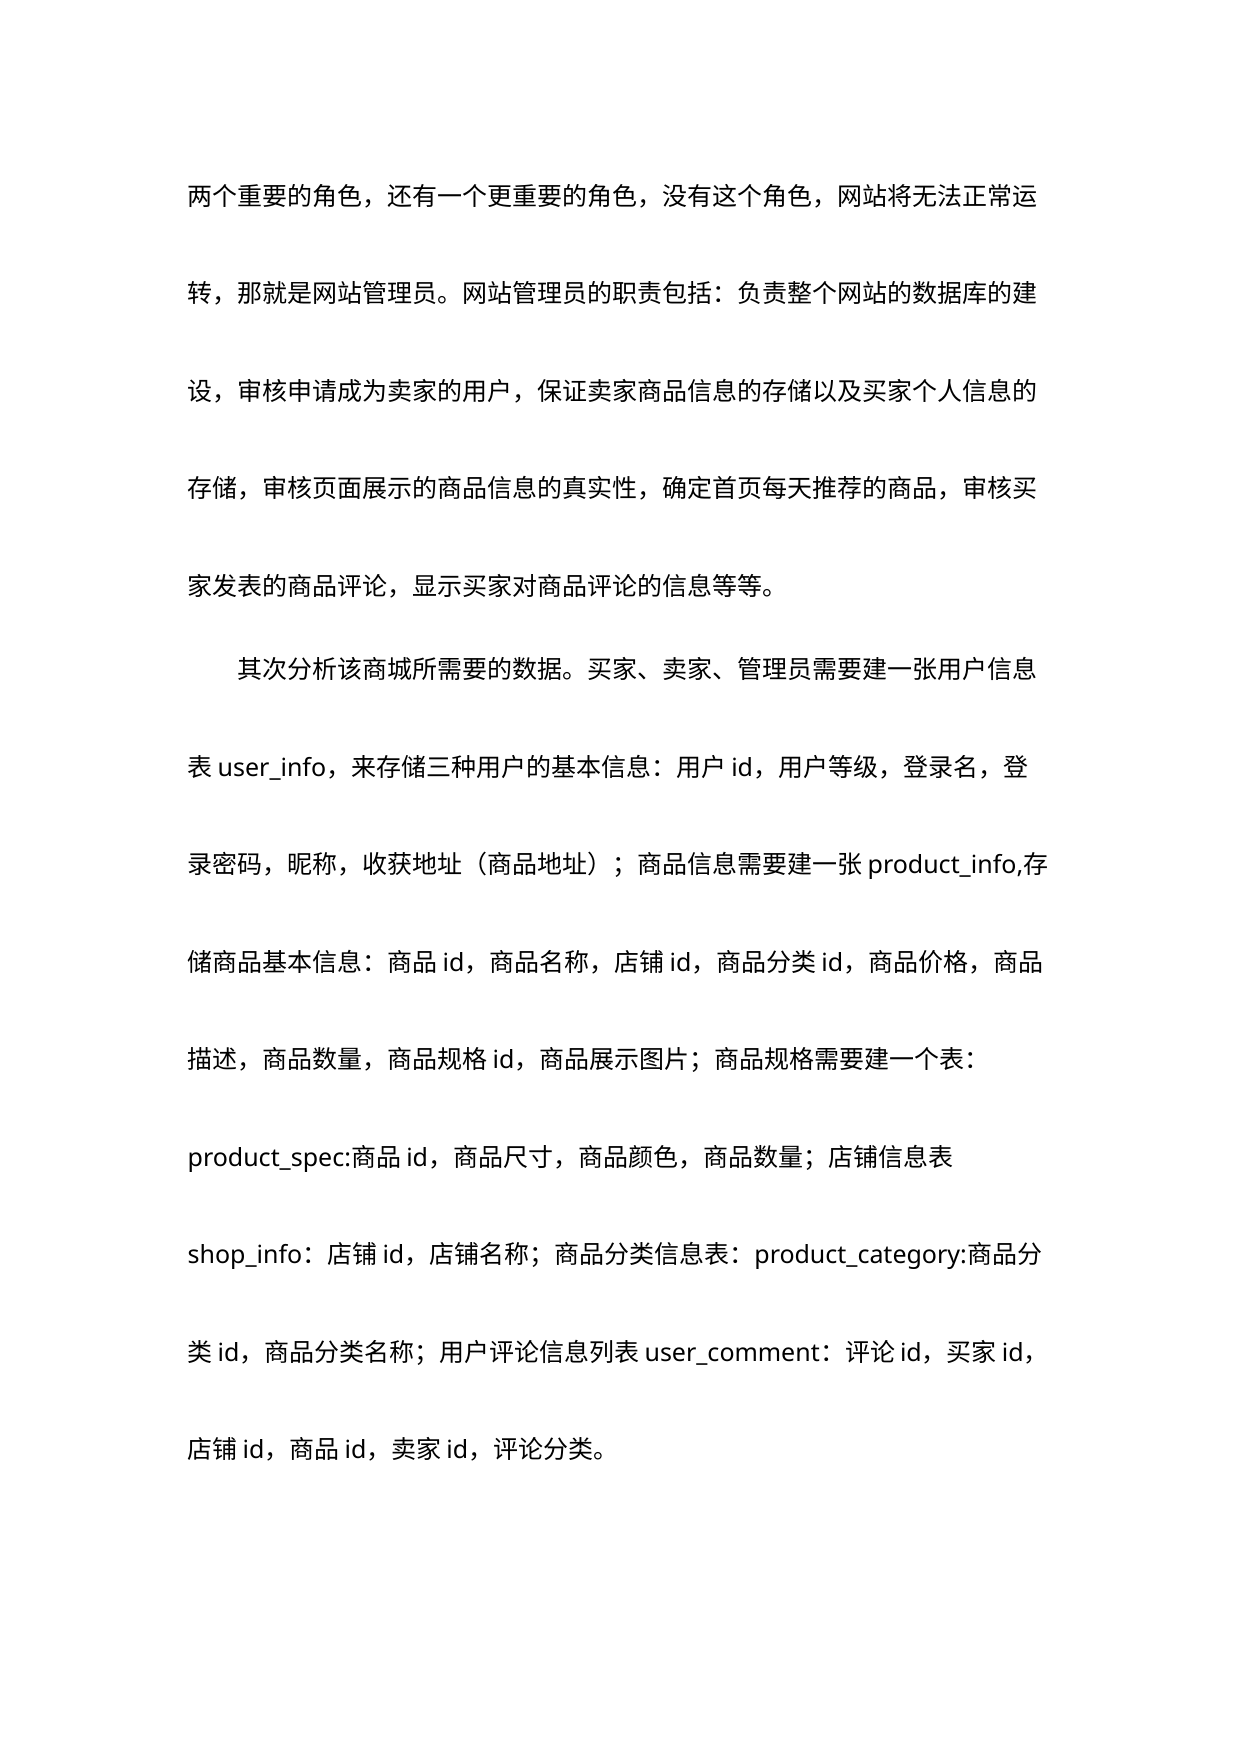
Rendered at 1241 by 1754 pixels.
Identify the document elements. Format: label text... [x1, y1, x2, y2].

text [187, 162, 1053, 617]
text 其次分析该商城所需要的数据。买家、卖家、管理员需要建一张用户信息表user_info，来存储三种用户的基本信息：用户id，用户等级，登录名，登录密码，昵称，收获地址（商品地址）；商品信息需要建一张product_info,存储商品基本信息：商品id，商品名称，店铺id，商品分类id，商品价格，商品描述，商品数量，商品规格id，商品展示图片；商品规格需要建一个表：product_spec:商品id，商品尺寸，商品颜色，商品数量；店铺信息表shop_info：店铺id，店铺名称；商品分类信息表：product_category:商品分类id，商品分类名称；用户评论信息列表user_comment：评论id，买家id，店铺id，商品id，卖家id，评论分类。 [187, 635, 1053, 1480]
